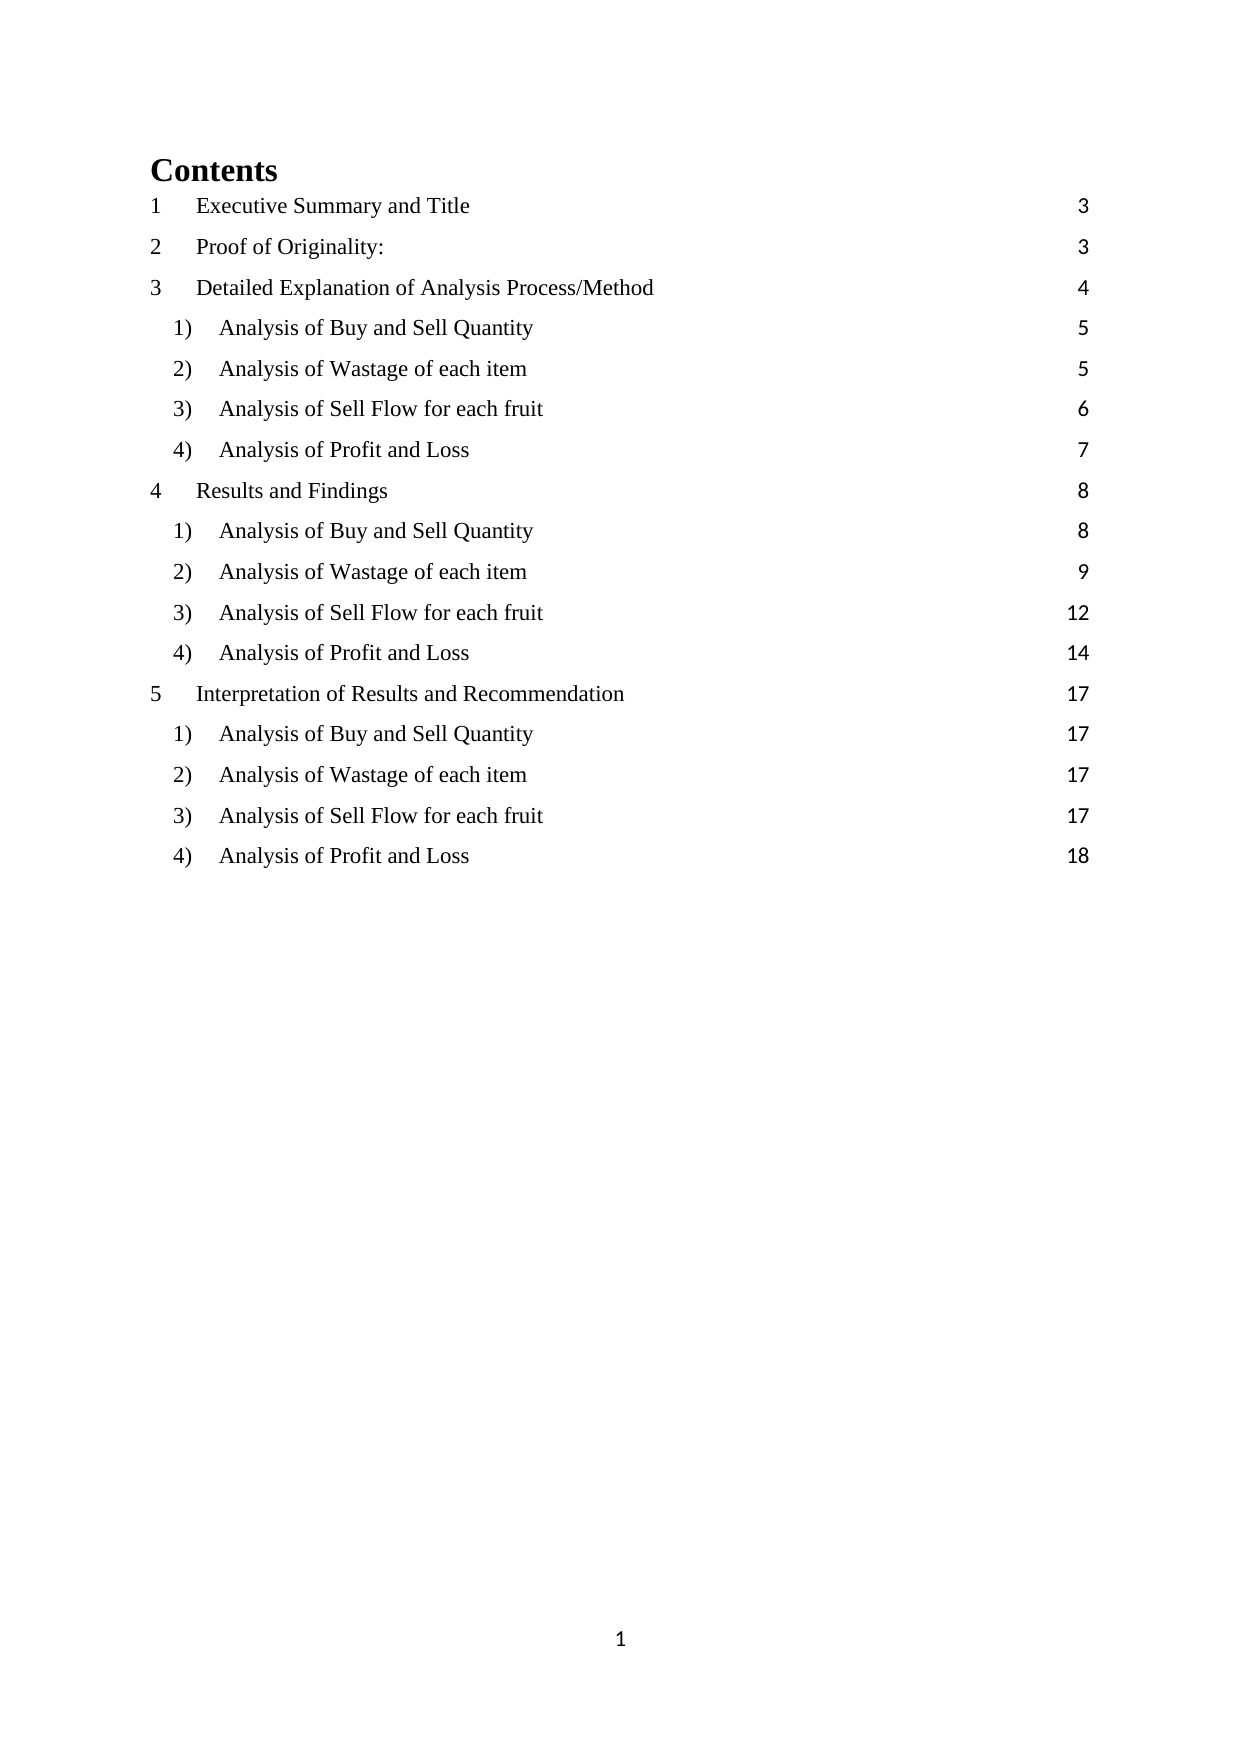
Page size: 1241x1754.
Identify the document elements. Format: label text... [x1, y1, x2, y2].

text Contents [150, 150, 1090, 188]
